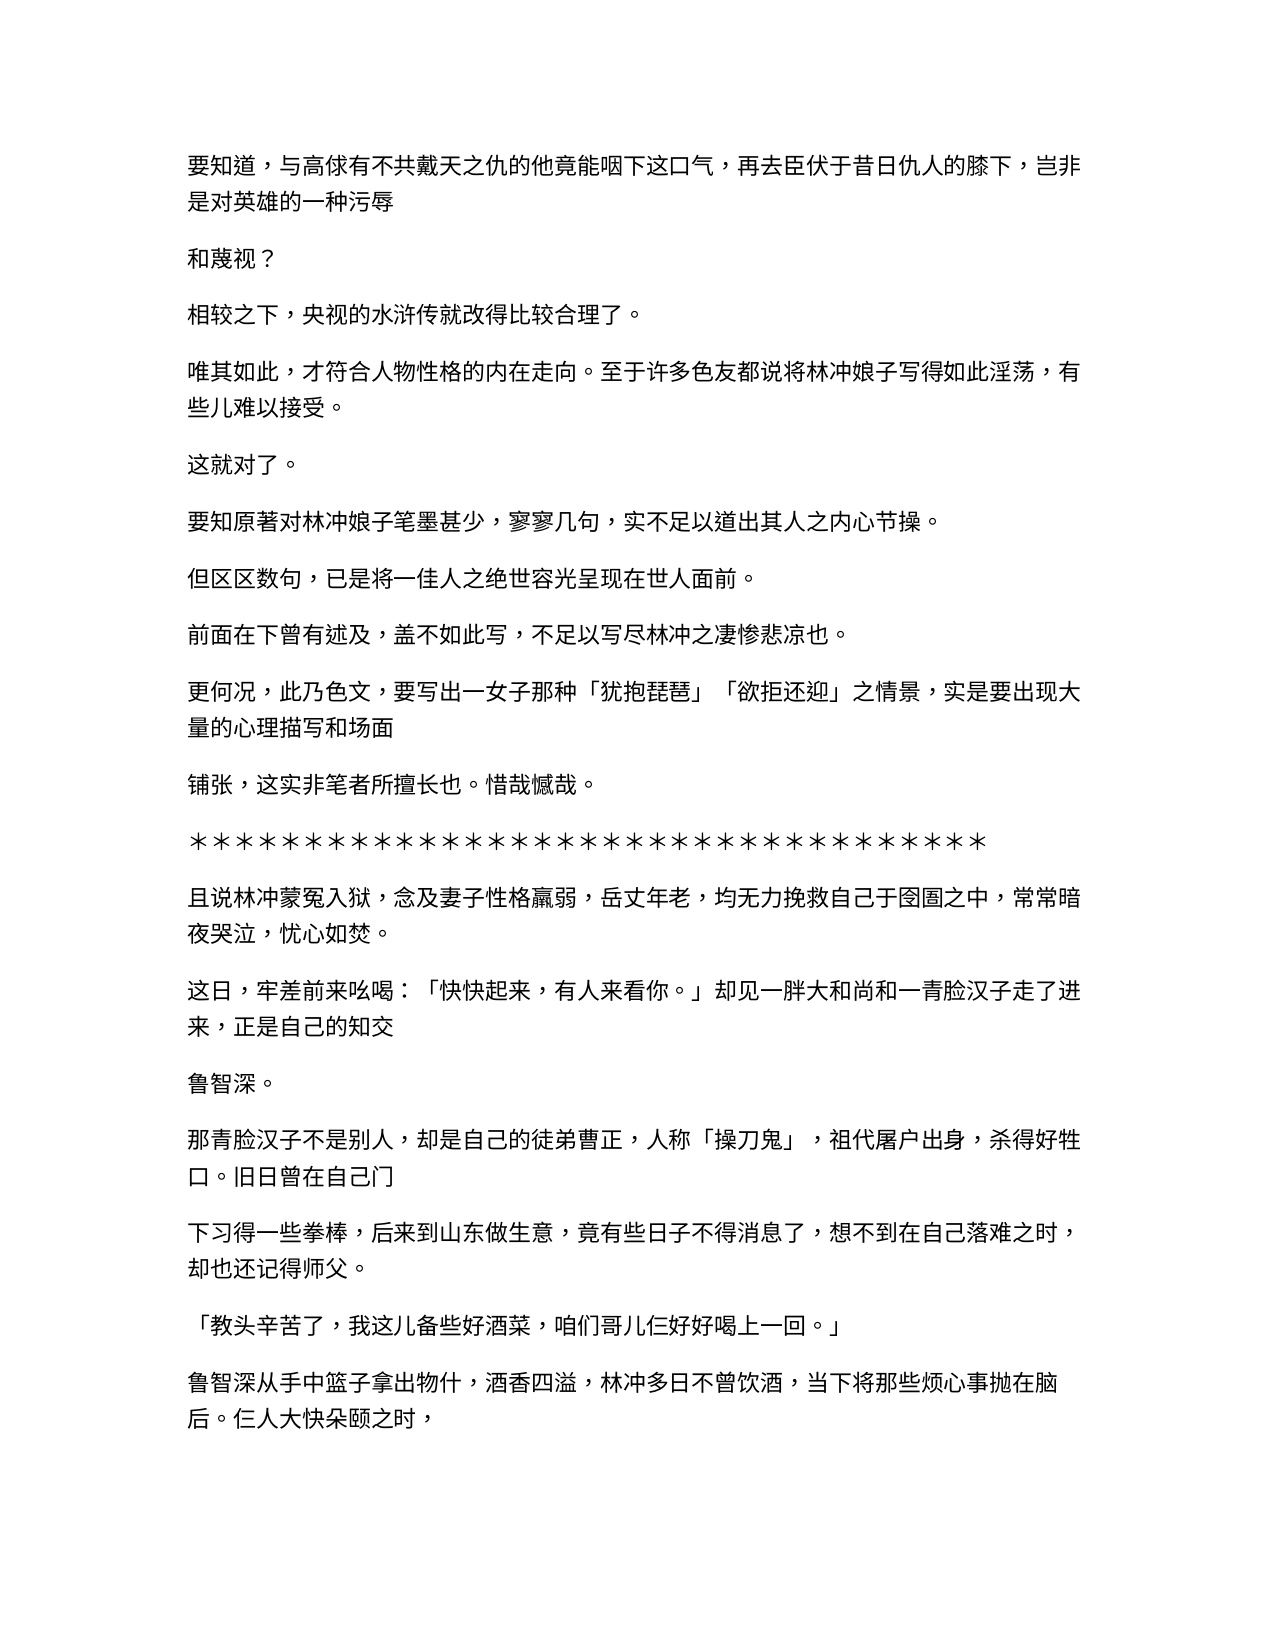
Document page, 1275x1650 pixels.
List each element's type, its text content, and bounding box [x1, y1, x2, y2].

text 鲁智深从手中篮子拿出物什，酒香四溢，林冲多日不曾饮酒，当下将那些烦心事抛在脑后。仨人大快朵颐之时， [187, 1367, 1087, 1434]
text 相较之下，央视的水浒传就改得比较合理了。 [187, 299, 1087, 331]
text 这日，牢差前来吆喝：「快快起来，有人来看你。」却见一胖大和尚和一青脸汉子走了进来，正是自己的知交 [187, 975, 1087, 1042]
text 那青脸汉子不是别人，却是自己的徒弟曹正，人称「操刀鬼」，祖代屠户出身，杀得好牲口。旧日曾在自己门 [187, 1124, 1087, 1192]
text 且说林冲蒙冤入狱，念及妻子性格羸弱，岳丈年老，均无力挽救自己于囹圄之中，常常暗夜哭泣，忧心如焚。 [187, 882, 1087, 949]
text 更何况，此乃色文，要写出一女子那种「犹抱琵琶」「欲拒还迎」之情景，实是要出现大量的心理描写和场面 [187, 676, 1087, 743]
text 要知道，与高俅有不共戴天之仇的他竟能咽下这口气，再去臣伏于昔日仇人的膝下，岂非是对英雄的一种污辱 [187, 150, 1087, 217]
text 唯其如此，才符合人物性格的内在走向。至于许多色友都说将林冲娘子写得如此淫荡，有些儿难以接受。 [187, 356, 1087, 423]
text 和蔑视？ [187, 243, 1087, 274]
text 要知原著对林冲娘子笔墨甚少，寥寥几句，实不足以道出其人之内心节操。 [187, 506, 1087, 537]
text 铺张，这实非笔者所擅长也。惜哉憾哉。 [187, 769, 1087, 800]
text 但区区数句，已是将一佳人之绝世容光呈现在世人面前。 [187, 562, 1087, 594]
text 下习得一些拳棒，后来到山东做生意，竟有些日子不得消息了，想不到在自己落难之时，却也还记得师父。 [187, 1217, 1087, 1284]
text 鲁智深。 [187, 1068, 1087, 1099]
text ＊＊＊＊＊＊＊＊＊＊＊＊＊＊＊＊＊＊＊＊＊＊＊＊＊＊＊＊＊＊＊＊＊＊＊ [187, 826, 1087, 857]
text 「教头辛苦了，我这儿备些好酒菜，咱们哥儿仨好好喝上一回。」 [187, 1310, 1087, 1341]
text 前面在下曾有述及，盖不如此写，不足以写尽林冲之凄惨悲凉也。 [187, 619, 1087, 651]
text 这就对了。 [187, 449, 1087, 480]
